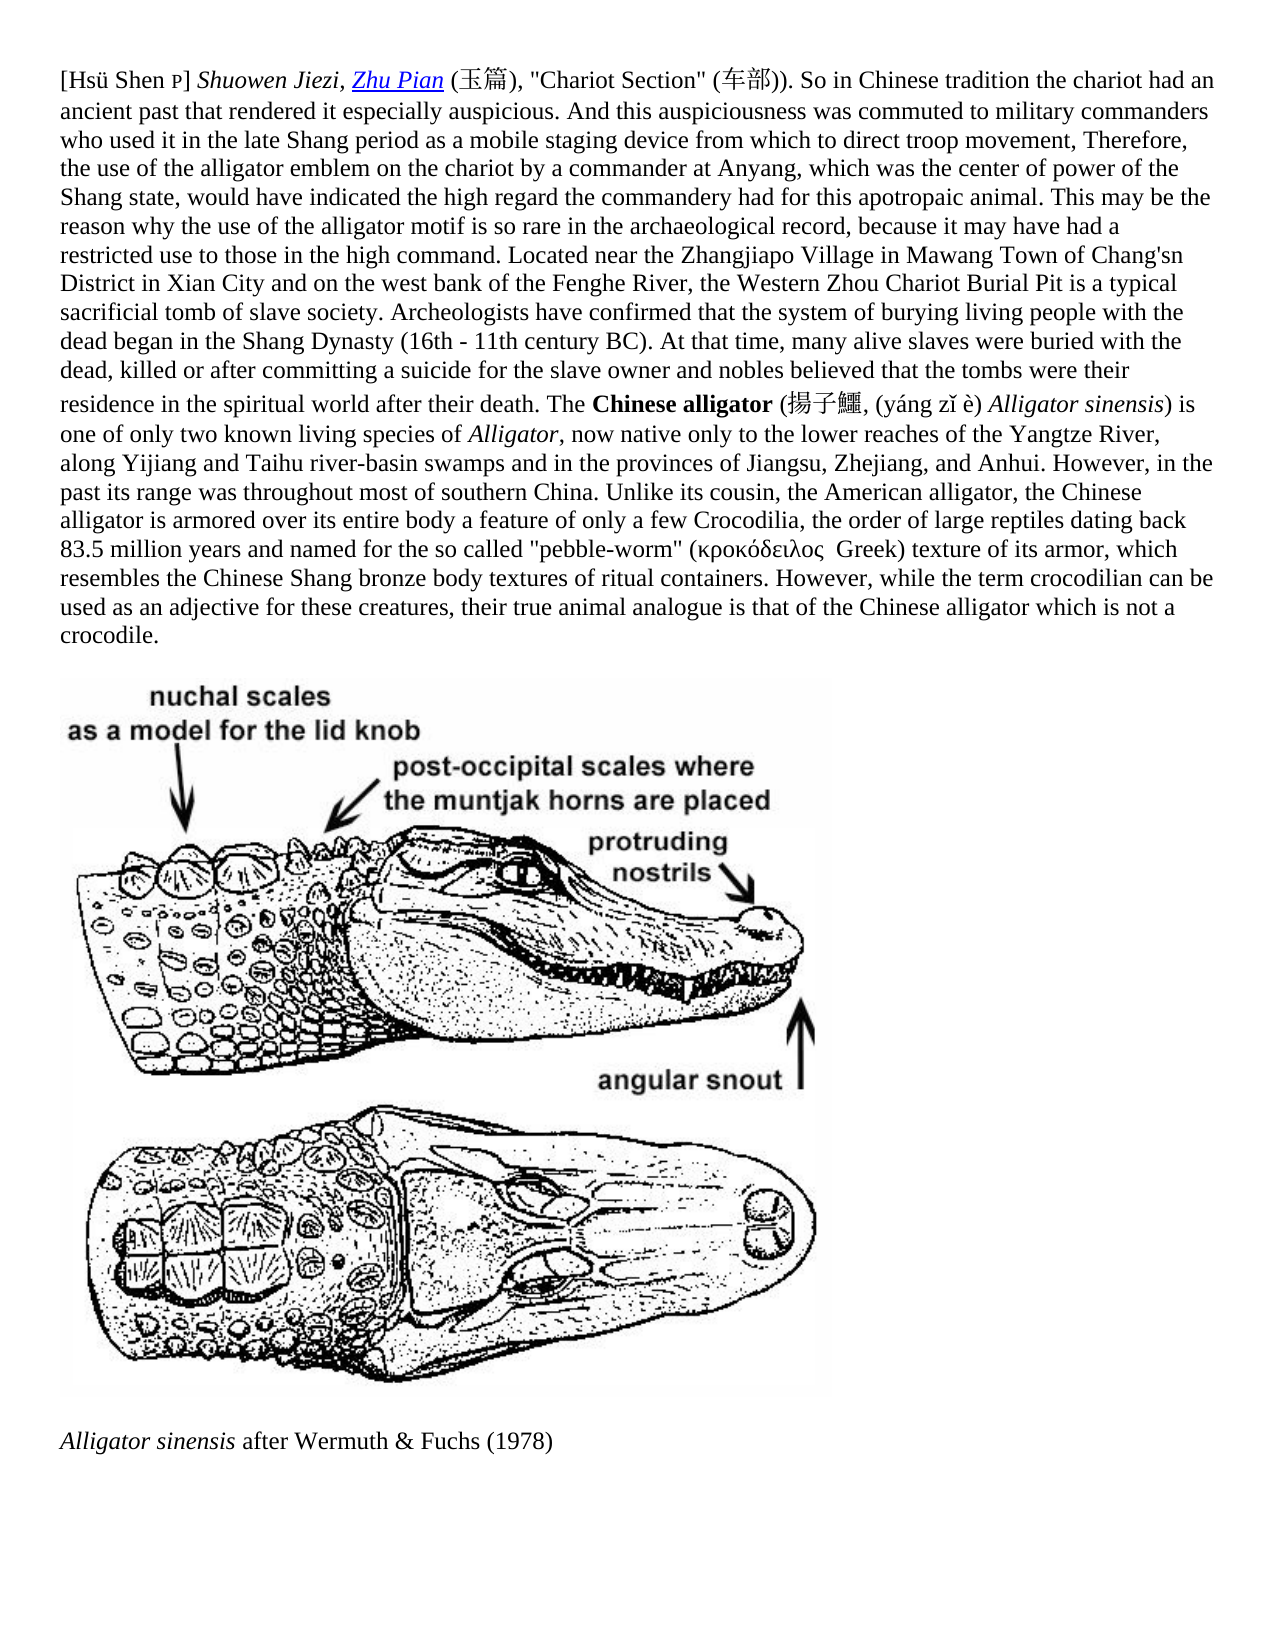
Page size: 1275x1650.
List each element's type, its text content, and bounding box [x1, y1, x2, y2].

text Alligator sinensis after Wermuth & Fuchs (1978) [60, 1426, 1215, 1455]
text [60, 60, 1215, 649]
picture [60, 678, 832, 1397]
